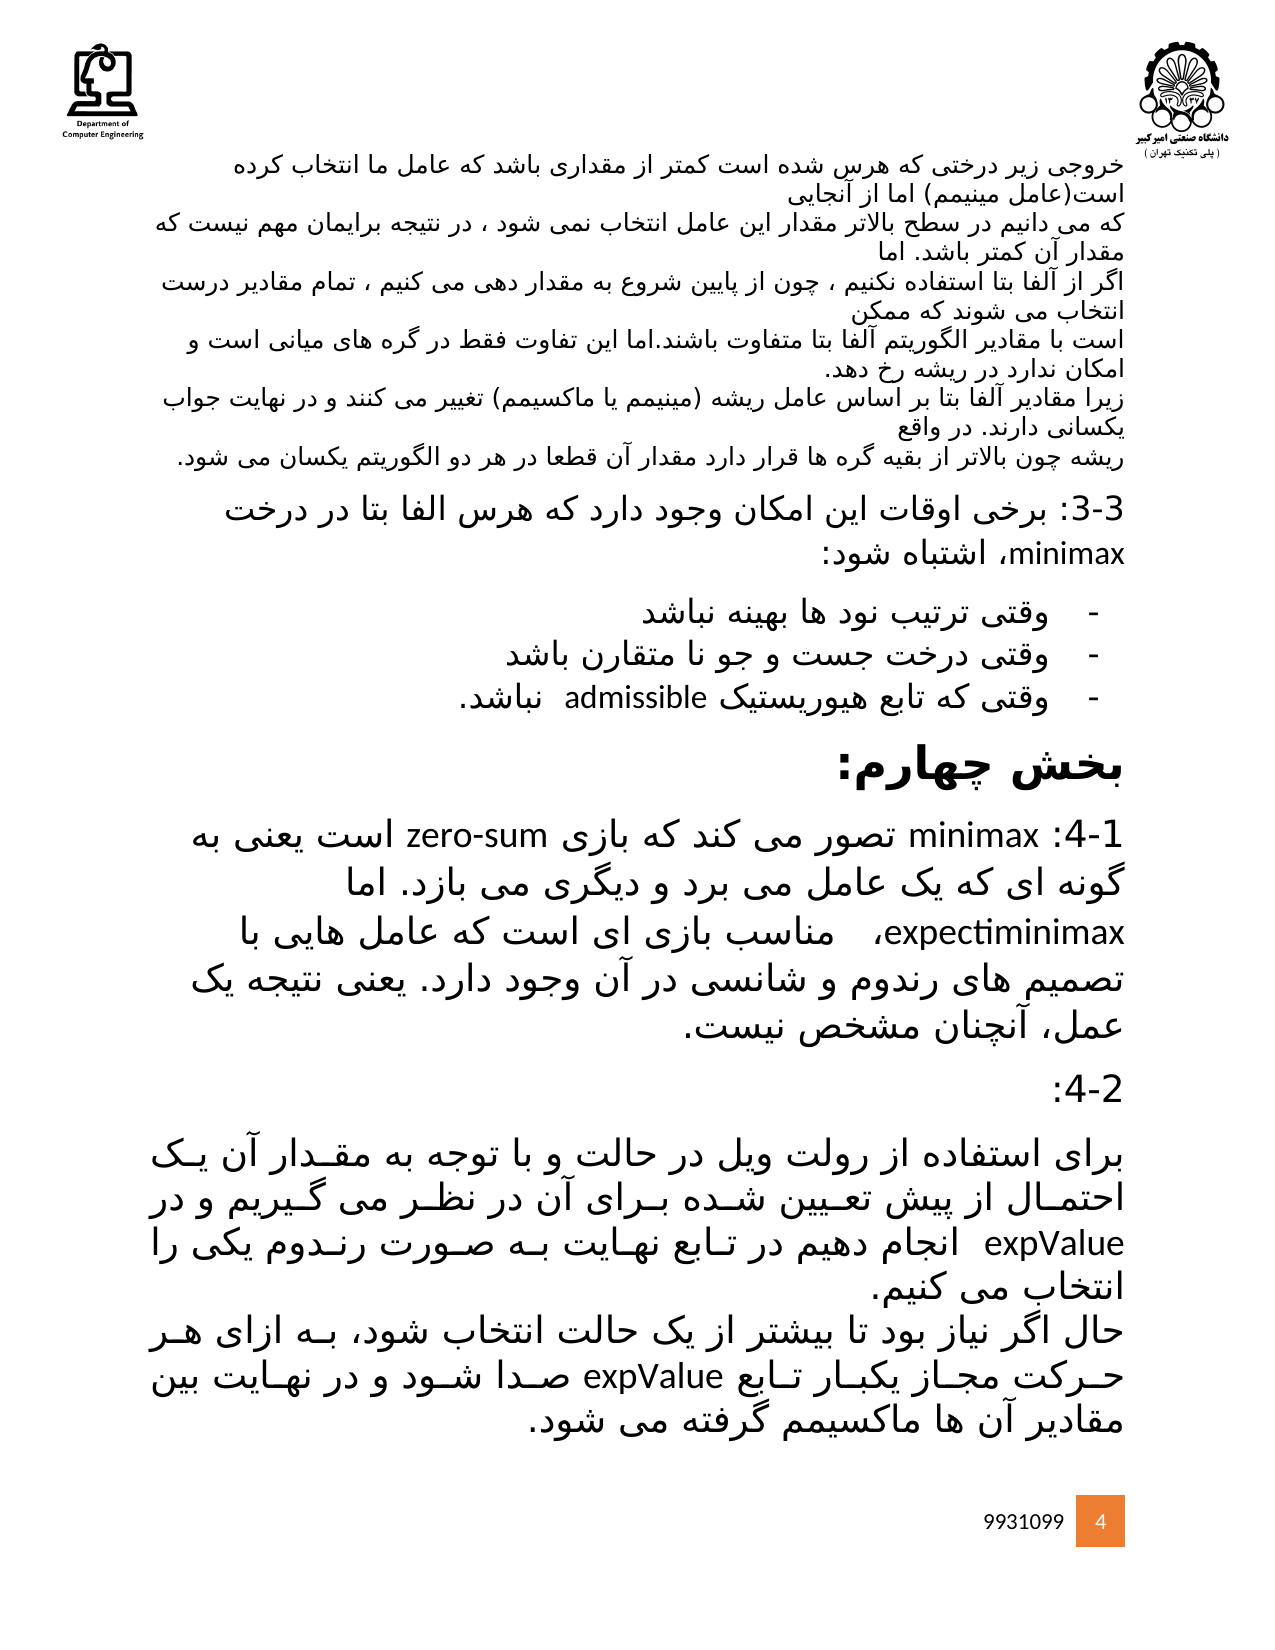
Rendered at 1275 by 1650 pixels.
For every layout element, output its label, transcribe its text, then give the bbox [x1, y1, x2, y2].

picture [48, 40, 158, 149]
text 3-3: برخی اوقات این امکان وجود دارد که هرس الفا بتا در درخت minimax، اشتباه شود: [150, 490, 1125, 573]
text است با مقادیر الگوریتم آلفا بتا متفاوت باشند.اما این تفاوت فقط در گره های میانی است و امکان ندارد در ریشه رخ دهد. [150, 325, 1125, 383]
text خروجی زیر درختی که هرس شده است کمتر از مقداری باشد که عامل ما انتخاب کرده است(عامل مینیمم) اما از آنجایی [150, 150, 1125, 208]
text 4-2: [150, 1068, 1125, 1111]
list وقتی ترتیب نود ها بهینه نباشد [150, 592, 1087, 631]
text 4-1: minimax تصور می کند که بازی zero-sum است یعنی به گونه ای که یک عامل می برد و دیگری می بازد. اما expectiminimax، مناسب بازی ای است که عامل هایی با تصمیم های رندوم و شانسی در آن وجود دارد. یعنی نتیجه یک عمل، آنچنان مشخص نیست. [150, 811, 1125, 1048]
list وقتی درخت جست و جو نا متقارن باشد [150, 634, 1087, 673]
text برای استفاده از رولت ویل در حالت و با توجه به مقدار آن یک احتمال از پیش تعیین شده برای آن در نظر می گیریم و در expValue انجام دهیم در تابع نهایت به صورت رندوم یکی را انتخاب می کنیم. [150, 1131, 1125, 1308]
text زیرا مقادیر آلفا بتا بر اساس عامل ریشه (مینیمم یا ماکسیمم) تغییر می کنند و در نهایت جواب یکسانی دارند. در واقع [150, 383, 1125, 442]
text که می دانیم در سطح بالاتر مقدار این عامل انتخاب نمی شود ، در نتیجه برایمان مهم نیست که مقدار آن کمتر باشد. اما [150, 208, 1125, 267]
text ریشه چون بالاتر از بقیه گره ها قرار دارد مقدار آن قطعا در هر دو الگوریتم یکسان می شود. [150, 442, 1125, 471]
text حال اگر نیاز بود تا بیشتر از یک حالت انتخاب شود، به ازای هر حرکت مجاز یکبار تابع expValue صدا شود و در نهایت بین مقادیر آن ها ماکسیمم گرفته می شود. [150, 1308, 1125, 1441]
list وقتی که تابع هیوریستیک admissible نباشد. [150, 676, 1087, 717]
text اگر از آلفا بتا استفاده نکنیم ، چون از پایین شروع به مقدار دهی می کنیم ، تمام مقادیر درست انتخاب می شوند که ممکن [150, 267, 1125, 325]
text بخش چهارم: [150, 737, 1125, 790]
picture [1132, 40, 1232, 160]
